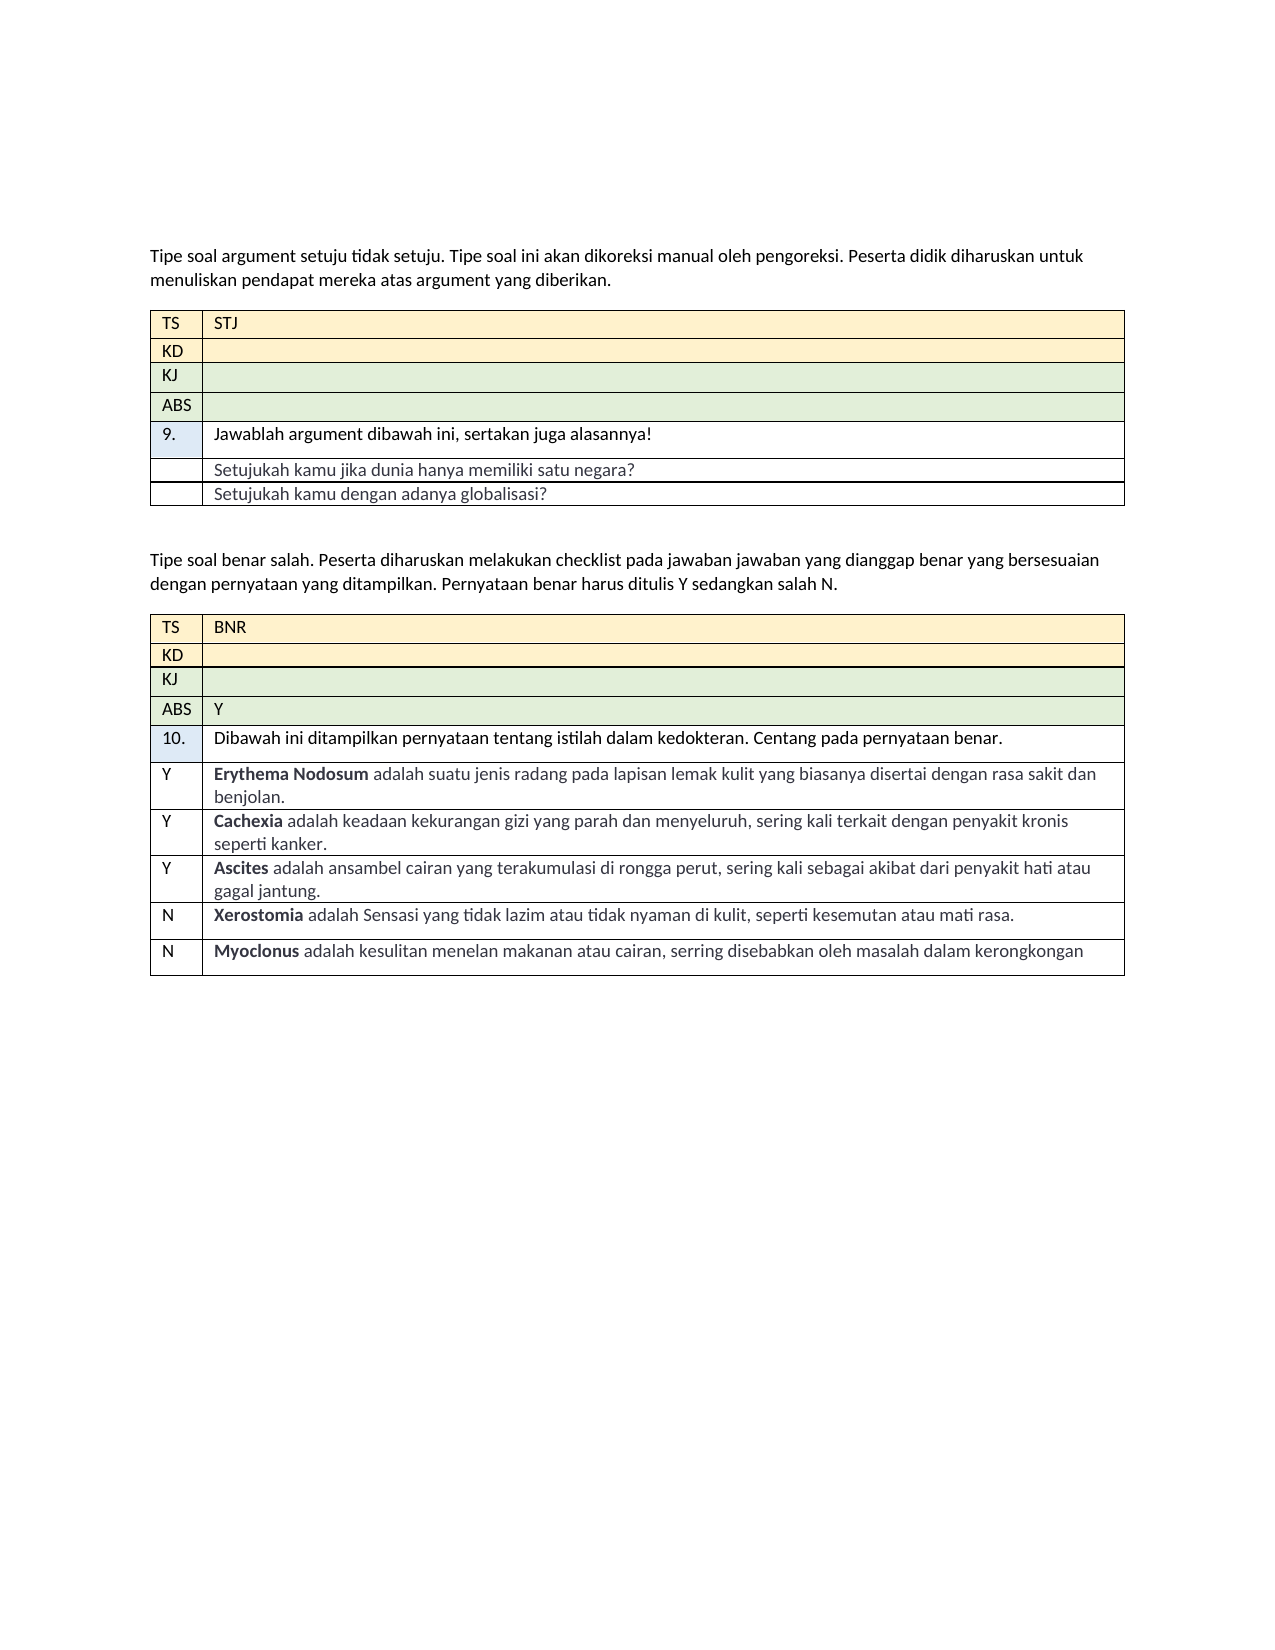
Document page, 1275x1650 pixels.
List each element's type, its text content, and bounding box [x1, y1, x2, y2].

table_cell Y [151, 810, 202, 855]
table_cell Y [151, 763, 202, 808]
table_cell [151, 459, 202, 481]
table_header STJ [203, 311, 1124, 338]
table_cell [203, 668, 1124, 696]
table_cell 10. [151, 726, 202, 762]
table_cell KJ [151, 668, 202, 696]
table_cell Y [203, 697, 1124, 725]
table_cell N [151, 903, 202, 939]
table_cell Setujukah kamu jika dunia hanya memiliki satu negara? [203, 459, 1124, 481]
table_cell Ascites adalah ansambel cairan yang terakumulasi di rongga perut, sering kali sebagai akibat dari penyakit hati atau gagal jantung. [203, 856, 1124, 902]
table_cell ABS [151, 697, 202, 725]
table_cell KD [151, 339, 202, 362]
table_cell Xerostomia adalah Sensasi yang tidak lazim atau tidak nyaman di kulit, seperti kesemutan atau mati rasa. [203, 903, 1124, 939]
table_cell Erythema Nodosum adalah suatu jenis radang pada lapisan lemak kulit yang biasanya disertai dengan rasa sakit dan benjolan. [203, 763, 1124, 808]
table_cell [203, 644, 1124, 666]
table_cell [203, 363, 1124, 392]
text Tipe soal benar salah. Peserta diharuskan melakukan checklist pada jawaban jawaban yang dianggap benar yang bersesuaian dengan pernyataan yang ditampilkan. Pernyataan benar harus ditulis Y sedangkan salah N. [150, 548, 1125, 595]
table_cell 9. [151, 422, 202, 457]
table_cell Myoclonus adalah kesulitan menelan makanan atau cairan, serring disebabkan oleh masalah dalam kerongkongan [203, 940, 1124, 975]
table_cell Dibawah ini ditampilkan pernyataan tentang istilah dalam kedokteran. Centang pada pernyataan benar. [203, 726, 1124, 762]
table_cell Jawablah argument dibawah ini, sertakan juga alasannya! [203, 422, 1124, 457]
table_cell [203, 393, 1124, 421]
table_cell ABS [151, 393, 202, 421]
table_cell Y [151, 856, 202, 902]
table_cell KD [151, 644, 202, 666]
table_cell N [151, 940, 202, 975]
table_cell KJ [151, 363, 202, 392]
table_cell Setujukah kamu dengan adanya globalisasi? [203, 483, 1124, 505]
table_cell Cachexia adalah keadaan kekurangan gizi yang parah dan menyeluruh, sering kali terkait dengan penyakit kronis seperti kanker. [203, 810, 1124, 855]
table_cell [203, 339, 1124, 362]
table_cell [151, 483, 202, 505]
text Tipe soal argument setuju tidak setuju. Tipe soal ini akan dikoreksi manual oleh pengoreksi. Peserta didik diharuskan untuk menuliskan pendapat mereka atas argument yang diberikan. [150, 244, 1125, 291]
table_header TS [151, 311, 202, 338]
table_header TS [151, 615, 202, 642]
table_header BNR [203, 615, 1124, 642]
